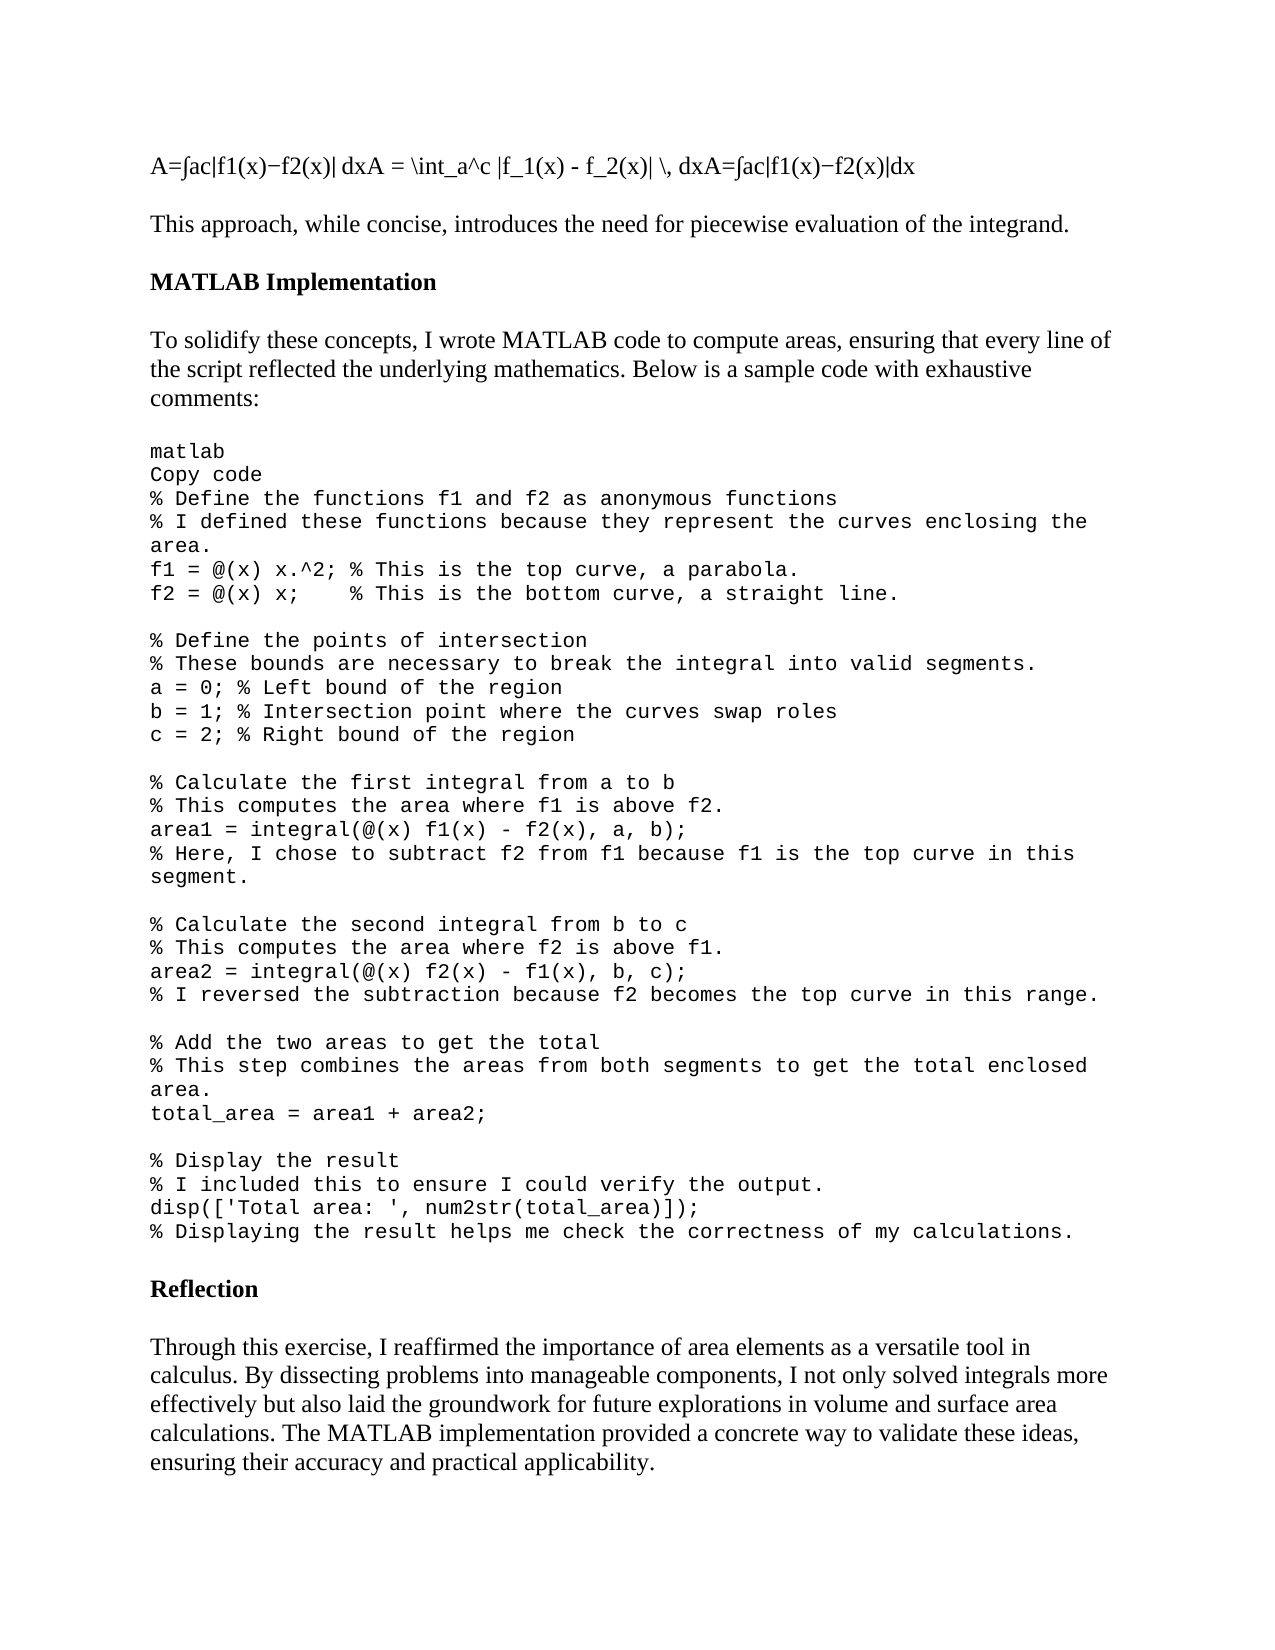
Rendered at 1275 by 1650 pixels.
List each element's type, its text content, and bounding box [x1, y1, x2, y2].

text f1 = @(x) x.^2; % This is the top curve, a parabola. [150, 559, 1125, 582]
text % Here, I chose to subtract f2 from f1 because f1 is the top curve in this segment. [150, 843, 1125, 890]
text % These bounds are necessary to break the integral into valid segments. [150, 653, 1125, 677]
text % Calculate the first integral from a to b [150, 772, 1125, 795]
text % Displaying the result helps me check the correctness of my calculations. [150, 1221, 1125, 1244]
text % Define the points of intersection [150, 630, 1125, 653]
text c = 2; % Right bound of the region [150, 724, 1125, 748]
text matlab [150, 441, 1125, 464]
text To solidify these concepts, I wrote MATLAB code to compute areas, ensuring that every line of the script reflected the underlying mathematics. Below is a sample code with exhaustive comments: [150, 325, 1125, 411]
text area1 = integral(@(x) f1(x) - f2(x), a, b); [150, 819, 1125, 843]
text % This computes the area where f1 is above f2. [150, 795, 1125, 819]
text MATLAB Implementation [150, 267, 1125, 296]
text disp(['Total area: ', num2str(total_area)]); [150, 1197, 1125, 1221]
text a = 0; % Left bound of the region [150, 677, 1125, 701]
text % Calculate the second integral from b to c [150, 913, 1125, 937]
text % I reversed the subtraction because f2 becomes the top curve in this range. [150, 984, 1125, 1008]
text % This step combines the areas from both segments to get the total enclosed area. [150, 1055, 1125, 1103]
text total_area = area1 + area2; [150, 1103, 1125, 1126]
text % Define the functions f1 and f2 as anonymous functions [150, 488, 1125, 512]
text f2 = @(x) x; % This is the bottom curve, a straight line. [150, 582, 1125, 606]
text area2 = integral(@(x) f2(x) - f1(x), b, c); [150, 961, 1125, 984]
text % I defined these functions because they represent the curves enclosing the area. [150, 512, 1125, 559]
text b = 1; % Intersection point where the curves swap roles [150, 701, 1125, 724]
text % Display the result [150, 1150, 1125, 1174]
text Reflection [150, 1274, 1125, 1302]
text % This computes the area where f2 is above f1. [150, 937, 1125, 961]
text This approach, while concise, introduces the need for piecewise evaluation of the integrand. [150, 209, 1125, 238]
text Through this exercise, I reaffirmed the importance of area elements as a versatile tool in calculus. By dissecting problems into manageable components, I not only solved integrals more effectively but also laid the groundwork for future explorations in volume and surface area calculations. The MATLAB implementation provided a concrete way to validate these ideas, ensuring their accuracy and practical applicability. [150, 1332, 1125, 1475]
text Copy code [150, 464, 1125, 488]
text % Add the two areas to get the total [150, 1032, 1125, 1055]
text A=∫ac∣f1(x)−f2(x)∣ dxA = \int_a^c |f_1(x) - f_2(x)| \, dxA=∫ac​∣f1​(x)−f2​(x)∣dx [150, 150, 1125, 180]
text % I included this to ensure I could verify the output. [150, 1174, 1125, 1197]
